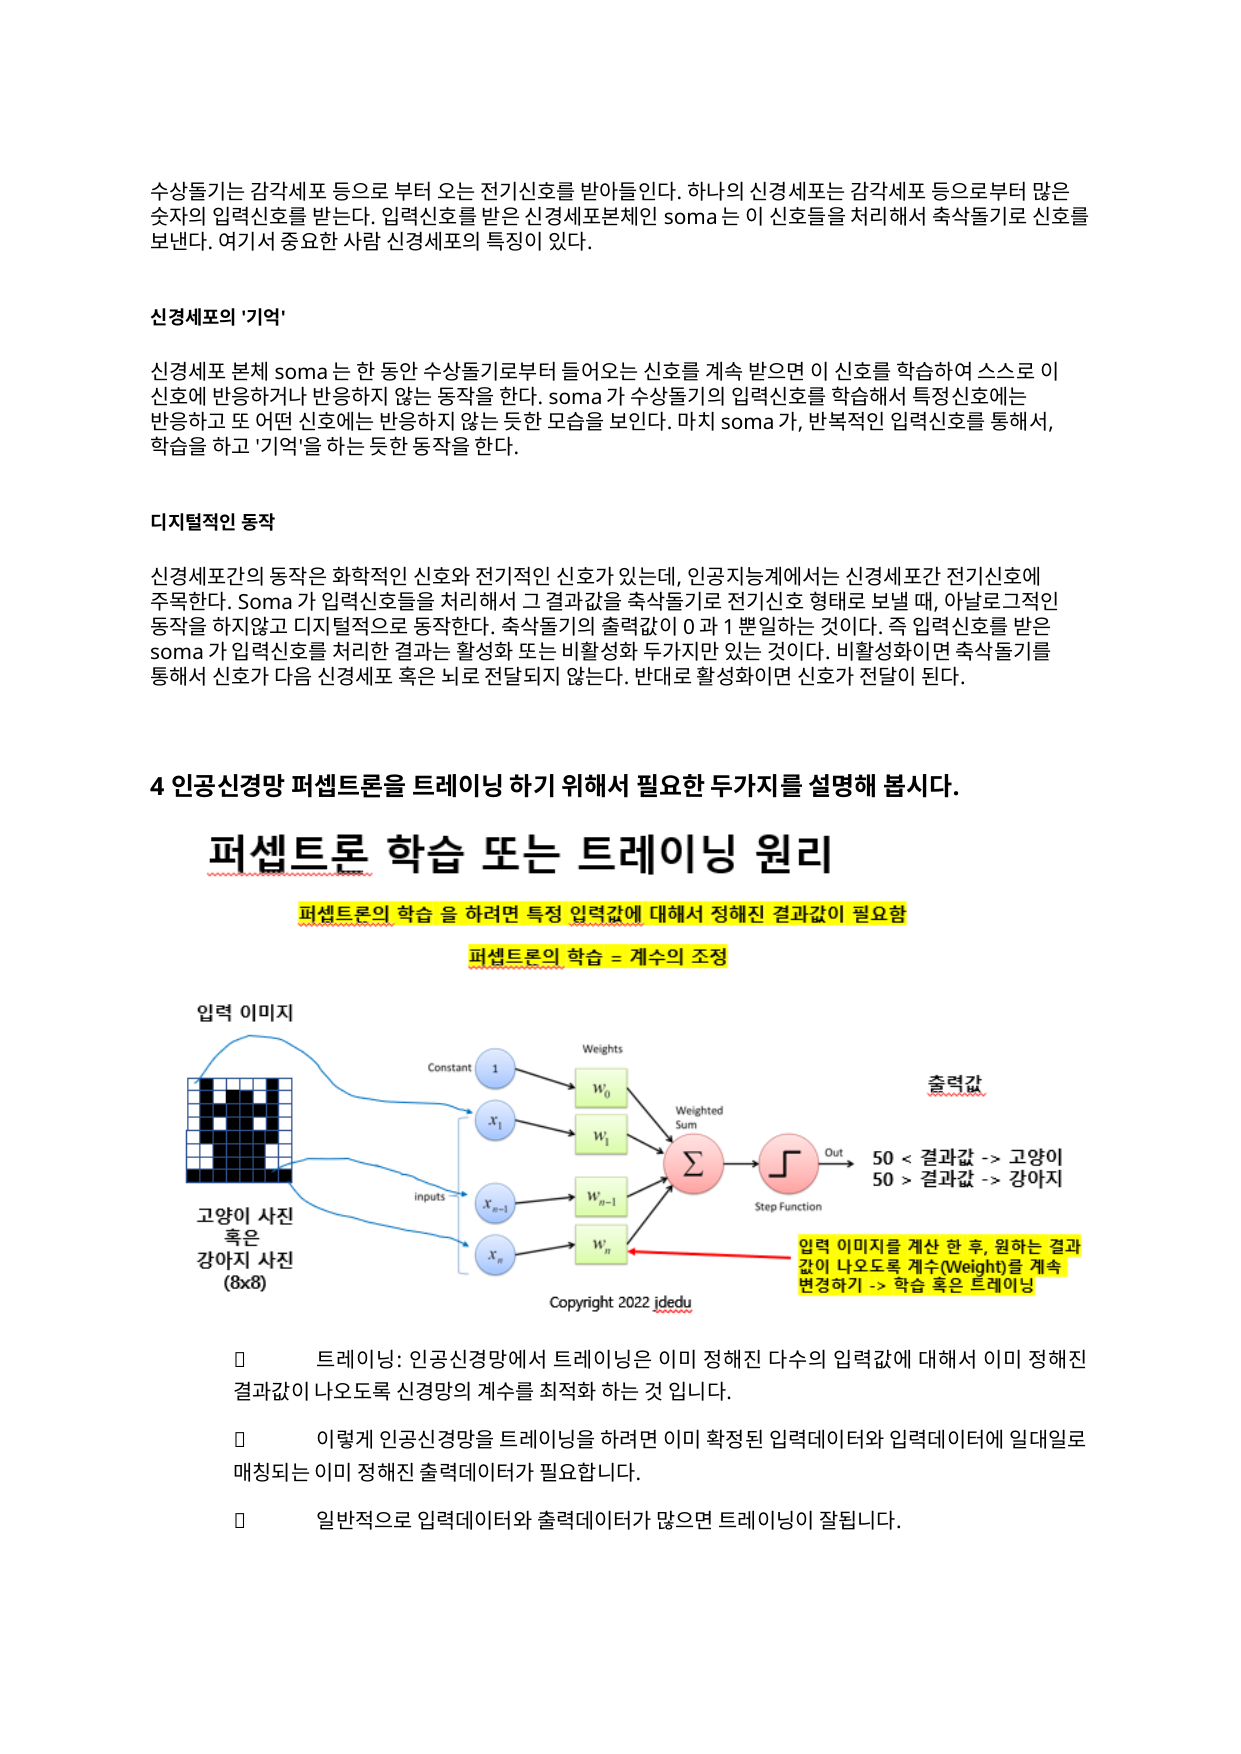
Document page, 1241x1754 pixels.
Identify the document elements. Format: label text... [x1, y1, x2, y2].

list 디지털적인 동작 [142, 507, 1098, 534]
list 신경세포의 '기억' [142, 302, 1098, 329]
list 이렇게 인공신경망을 트레이닝을 하려면 이미 확정된 입력데이터와 입력데이터에 일대일로 매칭되는 이미 정해진 출력데이터가 필요합니다. [225, 1422, 1098, 1486]
list 트레이닝: 인공신경망에서 트레이닝은 이미 정해진 다수의 입력값에 대해서 이미 정해진 결과값이 나오도록 신경망의 계수를 최적화 하는 것 입니다. [225, 1341, 1098, 1405]
text 수상돌기는 감각세포 등으로 부터 오는 전기신호를 받아들인다. 하나의 신경세포는 감각세포 등으로부터 많은 숫자의 입력신호를 받는다. 입력신호를 받은 신경세포본체인 soma는 이 신호들을 처리해서 축삭돌기로 신호를 보낸다. 여기서 중요한 사람 신경세포의 특징이 있다. [142, 177, 1098, 254]
text 신경세포간의 동작은 화학적인 신호와 전기적인 신호가 있는데, 인공지능계에서는 신경세포간 전기신호에 주목한다. Soma가 입력신호들을 처리해서 그 결과값을 축삭돌기로 전기신호 형태로 보낼 때, 아날로그적인 동작을 하지않고 디지털적으로 동작한다. 축삭돌기의 출력값이 0과 1뿐일하는 것이다. 즉 입력신호를 받은 soma가 입력신호를 처리한 결과는 활성화 또는 비활성화 두가지만 있는 것이다. 비활성화이면 축삭돌기를 통해서 신호가 다음 신경세포 혹은 뇌로 전달되지 않는다. 반대로 활성화이면 신호가 전달이 된다. [142, 562, 1098, 689]
picture [150, 821, 1091, 1321]
text 4 인공신경망 퍼셉트론을 트레이닝 하기 위해서 필요한 두가지를 설명해 봅시다. [142, 764, 1098, 802]
text 신경세포 본체 soma는 한 동안 수상돌기로부터 들어오는 신호를 계속 받으면 이 신호를 학습하여 스스로 이 신호에 반응하거나 반응하지 않는 동작을 한다. soma가 수상돌기의 입력신호를 학습해서 특정신호에는 반응하고 또 어떤 신호에는 반응하지 않는 듯한 모습을 보인다. 마치 soma가, 반복적인 입력신호를 통해서, 학습을 하고 '기억'을 하는 듯한 동작을 한다. [142, 357, 1098, 459]
list 일반적으로 입력데이터와 출력데이터가 많으면 트레이닝이 잘됩니다. [225, 1502, 1098, 1537]
